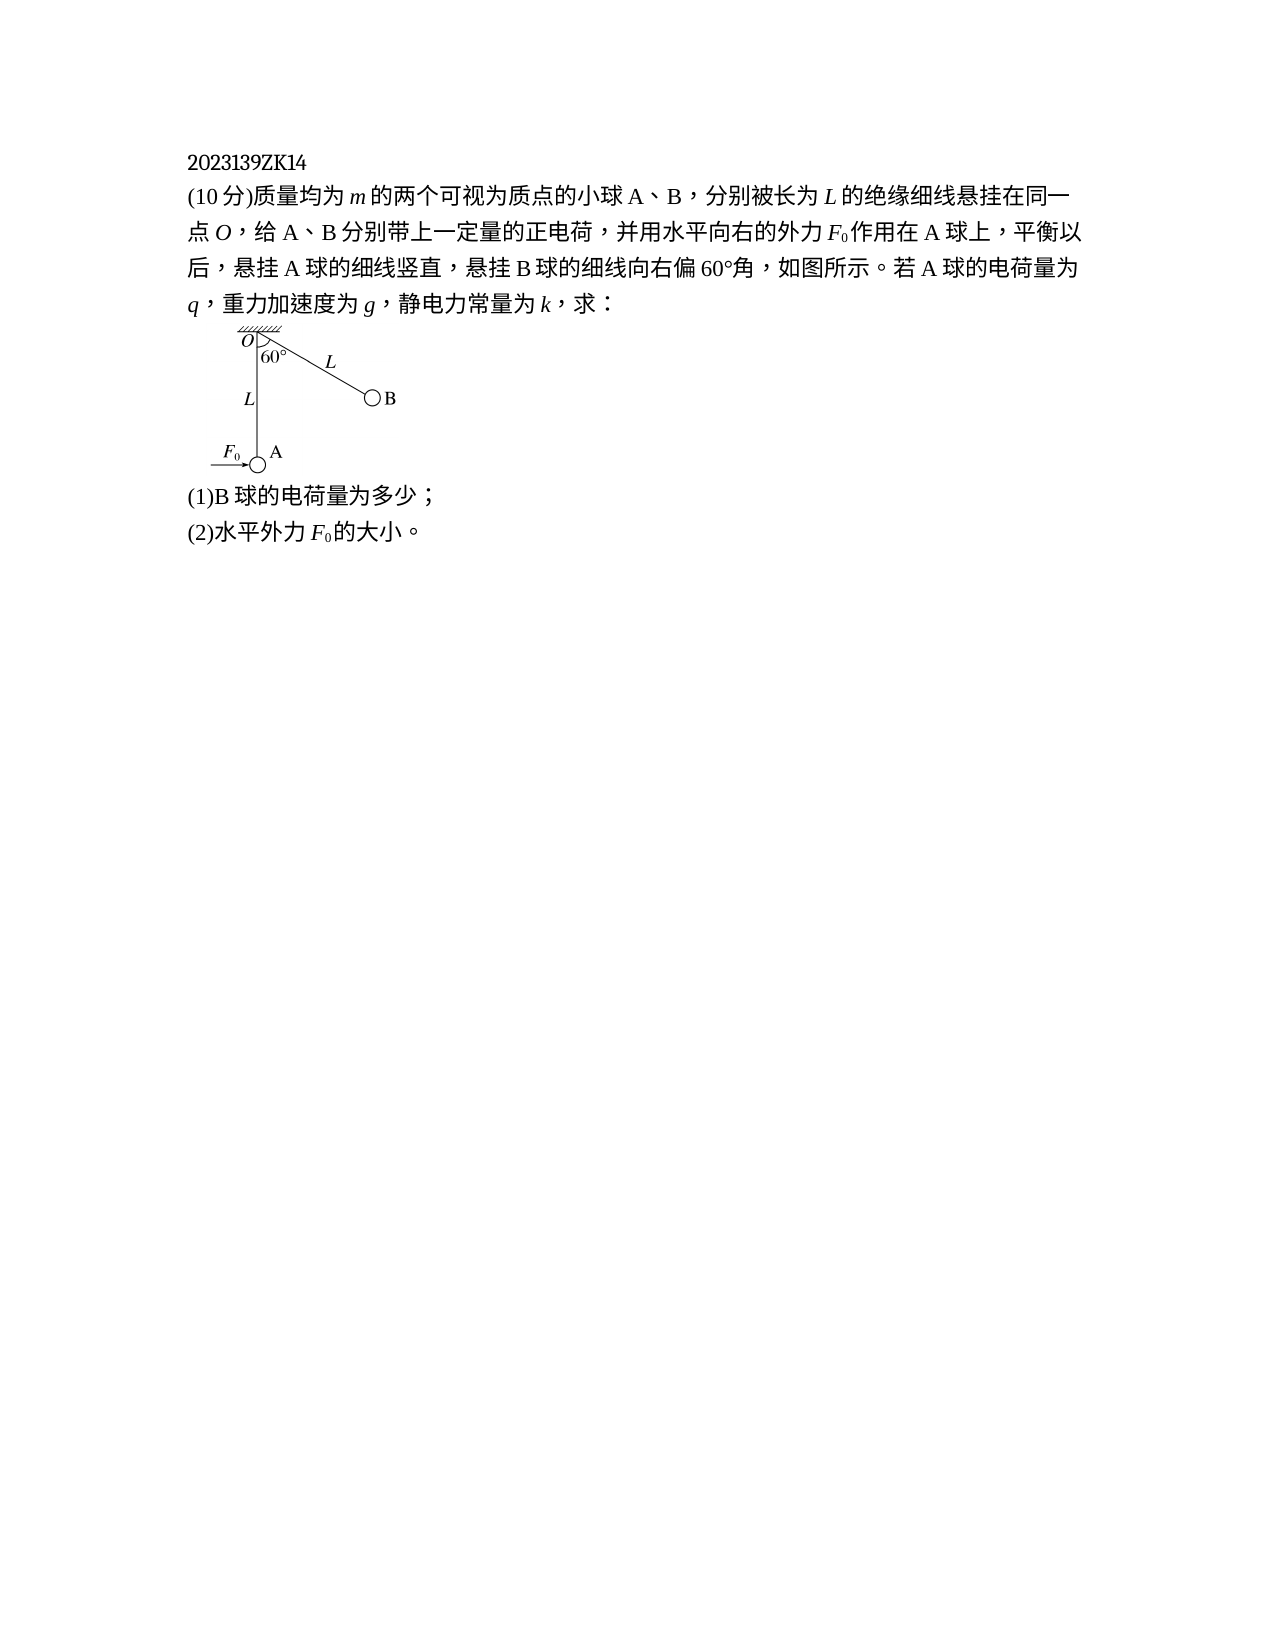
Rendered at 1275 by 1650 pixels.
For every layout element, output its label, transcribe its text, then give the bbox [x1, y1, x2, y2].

text (1)B球的电荷量为多少； [187, 480, 1087, 511]
text 2023139ZK14 [187, 150, 1087, 176]
text (2)水平外力F0的大小。 [187, 516, 1087, 547]
picture [206, 323, 399, 476]
text (10分)质量均为m的两个可视为质点的小球A、B，分别被长为L的绝缘细线悬挂在同一点O，给A、B分别带上一定量的正电荷，并用水平向右的外力F0作用在A球上，平衡以后，悬挂A球的细线竖直，悬挂B球的细线向右偏60°角，如图所示。若A球的电荷量为q，重力加速度为g，静电力常量为k，求： [187, 180, 1087, 319]
